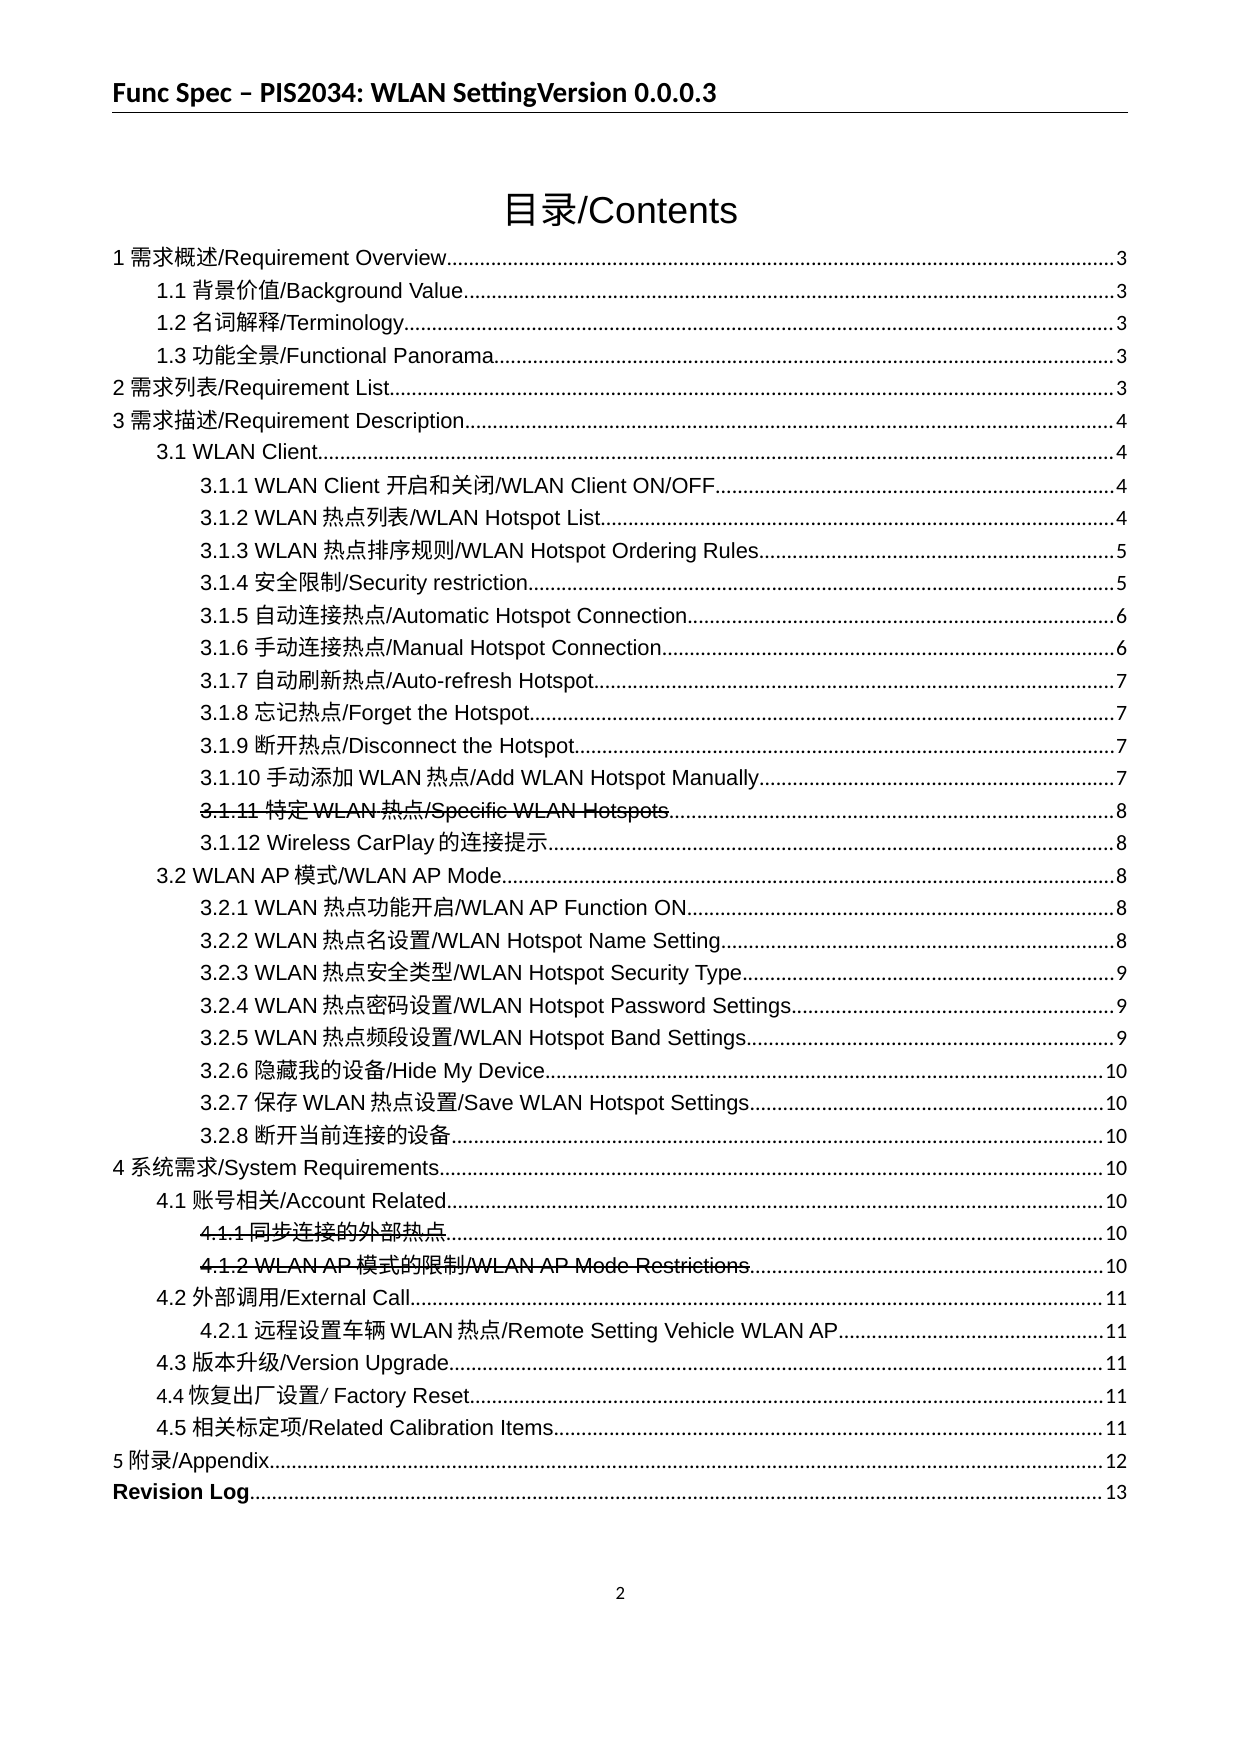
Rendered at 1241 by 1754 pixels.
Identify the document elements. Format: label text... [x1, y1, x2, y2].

text 3.1.12 Wireless CarPlay的连接提示 8 [200, 825, 1128, 857]
text 4 系统需求/System Requirements 10 [112, 1150, 1128, 1182]
text 3.1.1 WLAN Client 开启和关闭/WLAN Client ON/OFF 4 [200, 467, 1128, 500]
text 3.2.3 WLAN热点安全类型/WLAN Hotspot Security Type 9 [200, 955, 1128, 987]
text 3.2 WLAN AP模式/WLAN AP Mode 8 [156, 857, 1128, 890]
text 4.4 恢复出厂设置/ Factory Reset 11 [156, 1377, 1128, 1410]
text 4.1.1 同步连接的外部热点 10 [200, 1215, 1128, 1247]
text 3.1.4 安全限制/Security restriction 5 [200, 565, 1128, 597]
text 3.2.7 保存WLAN热点设置/Save WLAN Hotspot Settings 10 [200, 1085, 1128, 1117]
text 3.2.2 WLAN热点名设置/WLAN Hotspot Name Setting 8 [200, 922, 1128, 955]
text Revision Log 13 [112, 1475, 1128, 1507]
text 3.1.8 忘记热点/Forget the Hotspot 7 [200, 695, 1128, 727]
text 3.1.3 WLAN 热点排序规则/WLAN Hotspot Ordering Rules 5 [200, 532, 1128, 565]
text 3.1.2 WLAN热点列表/WLAN Hotspot List 4 [200, 500, 1128, 532]
text 4.2 外部调用/External Call 11 [156, 1280, 1128, 1312]
text 3.2.8 断开当前连接的设备 10 [200, 1117, 1128, 1150]
text 3.1.5 自动连接热点/Automatic Hotspot Connection 6 [200, 597, 1128, 630]
text 2 需求列表/Requirement List 3 [112, 370, 1128, 402]
text 3.2.1 WLAN 热点功能开启/WLAN AP Function ON 8 [200, 890, 1128, 922]
text 3.1.6 手动连接热点/Manual Hotspot Connection 6 [200, 630, 1128, 662]
text 4.2.1 远程设置车辆WLAN热点/Remote Setting Vehicle WLAN AP 11 [200, 1312, 1128, 1345]
text 3.2.6 隐藏我的设备/Hide My Device 10 [200, 1052, 1128, 1085]
text 4.5 相关标定项/Related Calibration Items 11 [156, 1410, 1128, 1442]
text 3.1 WLAN Client 4 [156, 435, 1128, 467]
text 3.1.7 自动刷新热点/Auto-refresh Hotspot 7 [200, 662, 1128, 695]
text 1 需求概述/Requirement Overview 3 [112, 240, 1128, 272]
text 4.3 版本升级/Version Upgrade 11 [156, 1345, 1128, 1377]
text 3.2.4 WLAN热点密码设置/WLAN Hotspot Password Settings 9 [200, 987, 1128, 1020]
text 3.2.5 WLAN热点频段设置/WLAN Hotspot Band Settings 9 [200, 1020, 1128, 1052]
text 3.1.9 断开热点/Disconnect the Hotspot 7 [200, 727, 1128, 760]
text 1.3 功能全景/Functional Panorama 3 [156, 337, 1128, 370]
text 目录/Contents [112, 175, 1128, 240]
text 3.1.11 特定WLAN热点/Specific WLAN Hotspots 8 [200, 792, 1128, 825]
text 1.1 背景价值/Background Value. 3 [156, 272, 1128, 305]
text 3.1.10 手动添加WLAN热点/Add WLAN Hotspot Manually 7 [200, 760, 1128, 792]
text 3 需求描述/Requirement Description 4 [112, 402, 1128, 435]
text 4.1 账号相关/Account Related 10 [156, 1182, 1128, 1215]
text 1.2 名词解释/Terminology 3 [156, 305, 1128, 337]
text 4.1.2 WLAN AP模式的限制/WLAN AP Mode Restrictions 10 [200, 1247, 1128, 1280]
text 5 附录/Appendix 12 [112, 1442, 1128, 1475]
